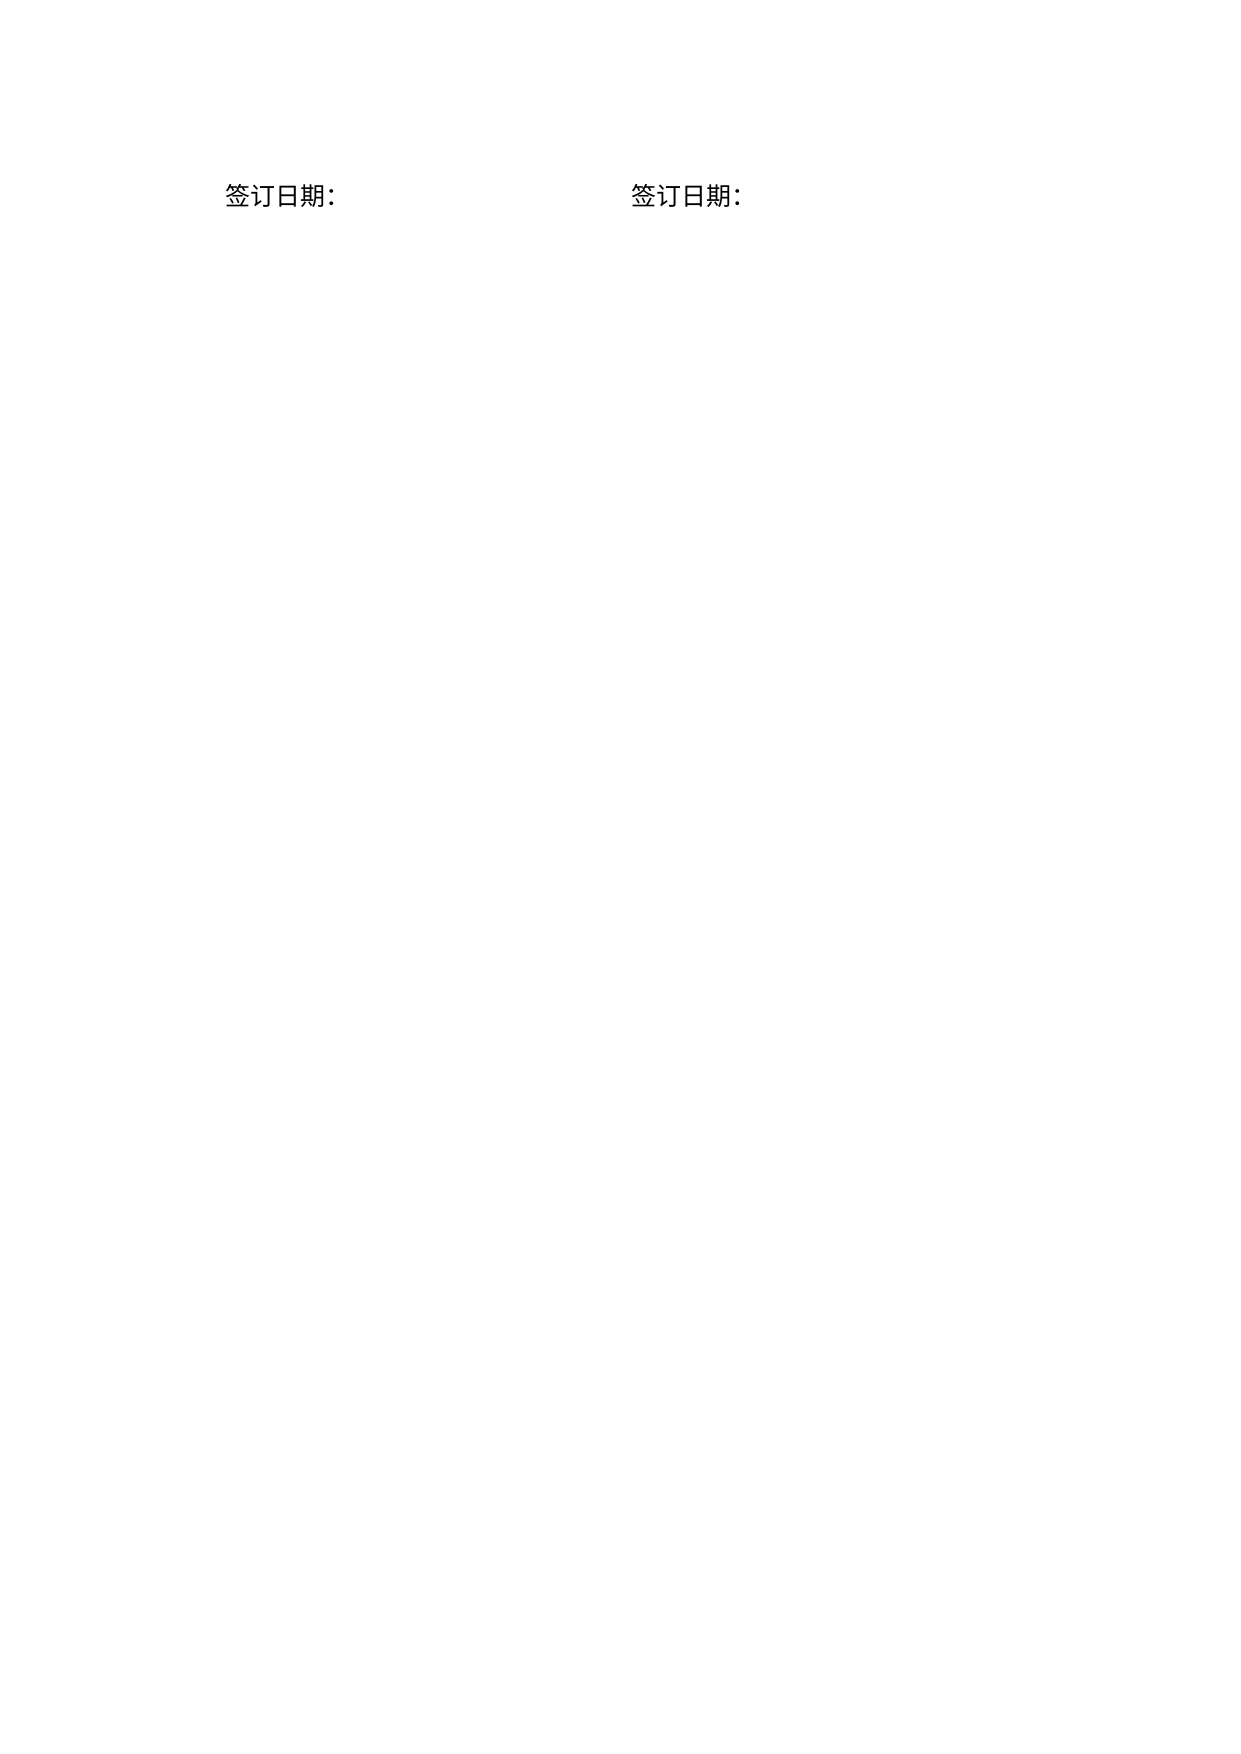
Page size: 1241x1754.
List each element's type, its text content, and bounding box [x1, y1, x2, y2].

table_cell 签订日期： [188, 162, 620, 239]
table_cell 签订日期： [620, 162, 1053, 239]
